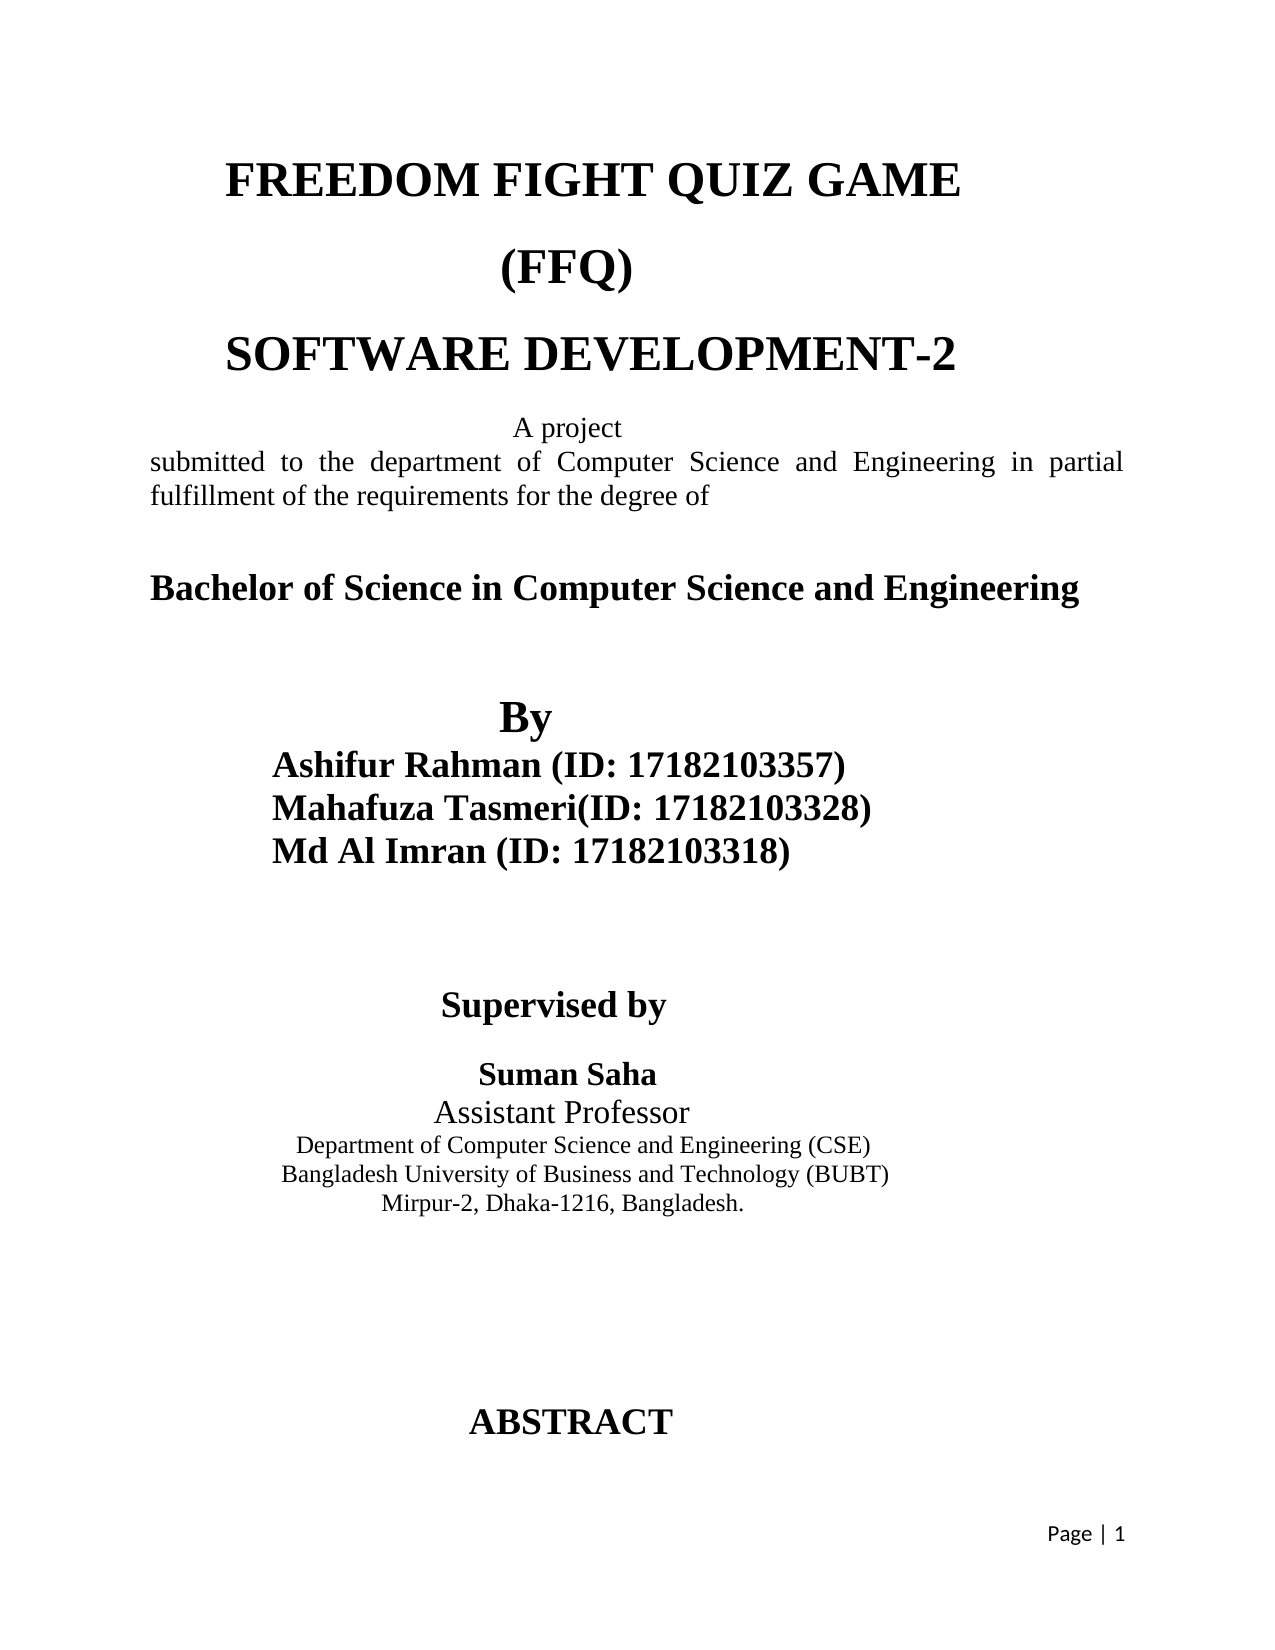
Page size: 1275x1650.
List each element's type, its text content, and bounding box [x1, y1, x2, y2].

text Bangladesh University of Business and Technology (BUBT) [150, 1159, 1125, 1188]
text Md Al Imran (ID: 17182103318) [150, 828, 1125, 871]
text Mahafuza Tasmeri(ID: 17182103328) [150, 785, 1125, 828]
text SOFTWARE DEVELOPMENT-2 [150, 324, 1125, 381]
text ABSTRACT [150, 1399, 1125, 1442]
text Mirpur-2, Dhaka-1216, Bangladesh. [150, 1188, 1125, 1217]
text submitted to the department of Computer Science and Engineering in partial fulfillment of the requirements for the degree of [150, 444, 1125, 511]
text Ashifur Rahman (ID: 17182103357) [150, 742, 1125, 785]
text By [150, 689, 1125, 742]
text Department of Computer Science and Engineering (CSE) [150, 1131, 1125, 1159]
text Bachelor of Science in Computer Science and Engineering [150, 565, 1125, 608]
text Assistant Professor [150, 1092, 1125, 1131]
text Supervised by [150, 983, 1125, 1026]
text FREEDOM FIGHT QUIZ GAME [150, 150, 1125, 207]
text (FFQ) [150, 237, 1125, 294]
text A project [150, 411, 1125, 444]
text Suman Saha [150, 1054, 1125, 1092]
